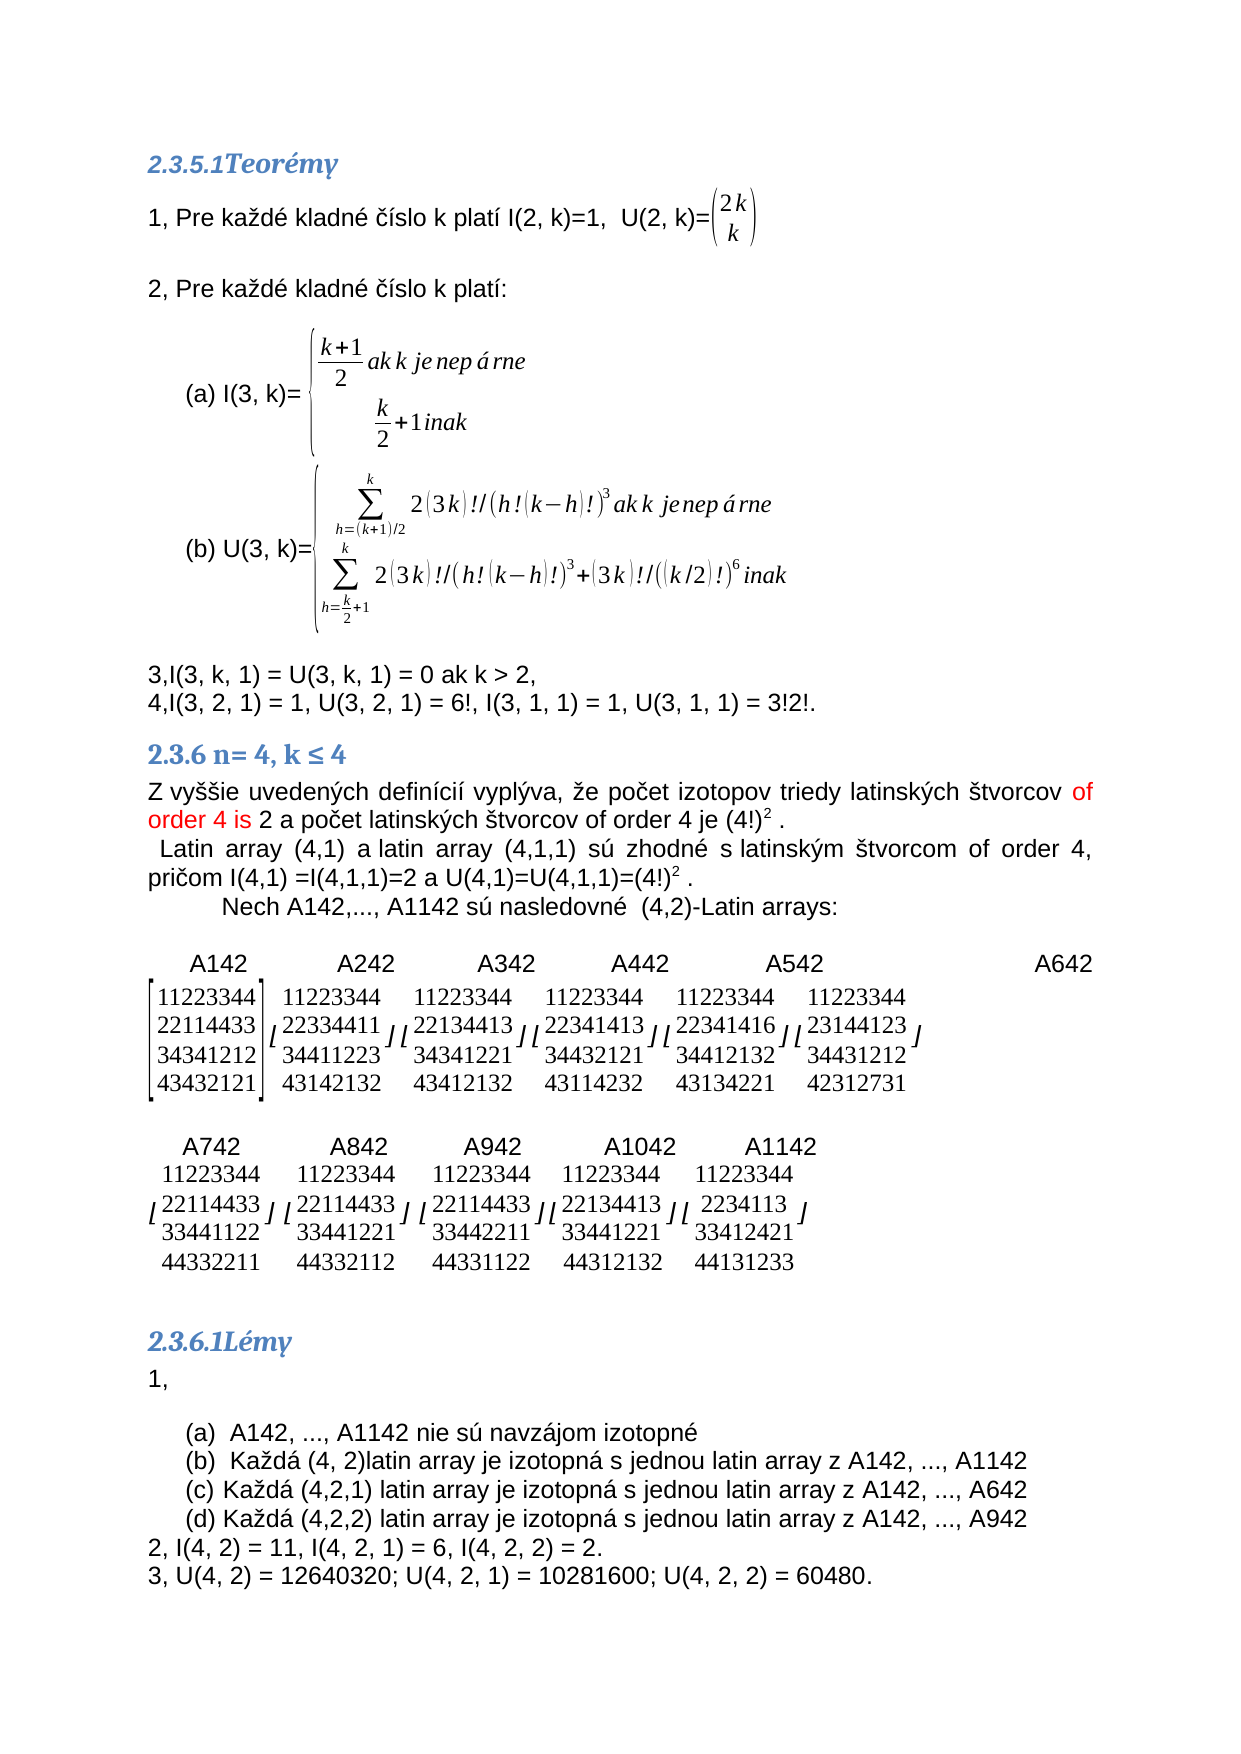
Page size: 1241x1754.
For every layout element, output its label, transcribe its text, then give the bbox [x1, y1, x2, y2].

list Každá (4, 2)latin array je izotopná s jednou latin array z A142, ..., A1142 [185, 1446, 1093, 1475]
text Z vyššie uvedených definícií vyplýva, že počet izotopov triedy latinských štvorcov of order 4 is 2 a počet latinských štvorcov of order 4 je (4!)2 . [148, 776, 1093, 834]
subtitle 2.3.6 n= 4, k ≤ 4 [148, 738, 1093, 771]
text 2, Pre každé kladné číslo k platí: [148, 274, 1093, 302]
text 1, [148, 1364, 1093, 1392]
subtitle 2.3.5.1Teorémy [148, 148, 1093, 181]
text Latin array (4,1) a latin array (4,1,1) sú zhodné s latinským štvorcom of order 4, pričom I(4,1) =I(4,1,1)=2 a U(4,1)=U(4,1,1)=(4!)2 . [148, 834, 1093, 891]
list Každá (4,2,2) latin array je izotopná s jednou latin array z A142, ..., A942 [185, 1504, 1093, 1533]
list U(3, k)= [185, 463, 1093, 634]
text 4,I(3, 2, 1) = 1, U(3, 2, 1) = 6!, I(3, 1, 1) = 1, U(3, 1, 1) = 3!2!. [148, 688, 1093, 717]
text 2, I(4, 2) = 11, I(4, 2, 1) = 6, I(4, 2, 2) = 2. [148, 1533, 1093, 1561]
subtitle 2.3.6.1Lémy [148, 1325, 1093, 1359]
text A742 A842 A942 A1042 A1142 [148, 1132, 1093, 1161]
list A142, ..., A1142 nie sú navzájom izotopné [185, 1418, 1093, 1446]
text 3, U(4, 2) = 12640320; U(4, 2, 1) = 10281600; U(4, 2, 2) = 60480. [148, 1561, 1093, 1590]
list I(3, k)= [185, 327, 1093, 459]
text A142 A242 A342 A442 A542 A642 [148, 949, 1093, 1103]
list Každá (4,2,1) latin array je izotopná s jednou latin array z A142, ..., A642 [185, 1475, 1093, 1504]
text Nech A142,..., A1142 sú nasledovné (4,2)-Latin arrays: [148, 891, 1093, 920]
text 3,I(3, k, 1) = U(3, k, 1) = 0 ak k > 2, [148, 659, 1093, 688]
text 1, Pre každé kladné číslo k platí I(2, k)=1, U(2, k)= [148, 186, 1093, 248]
